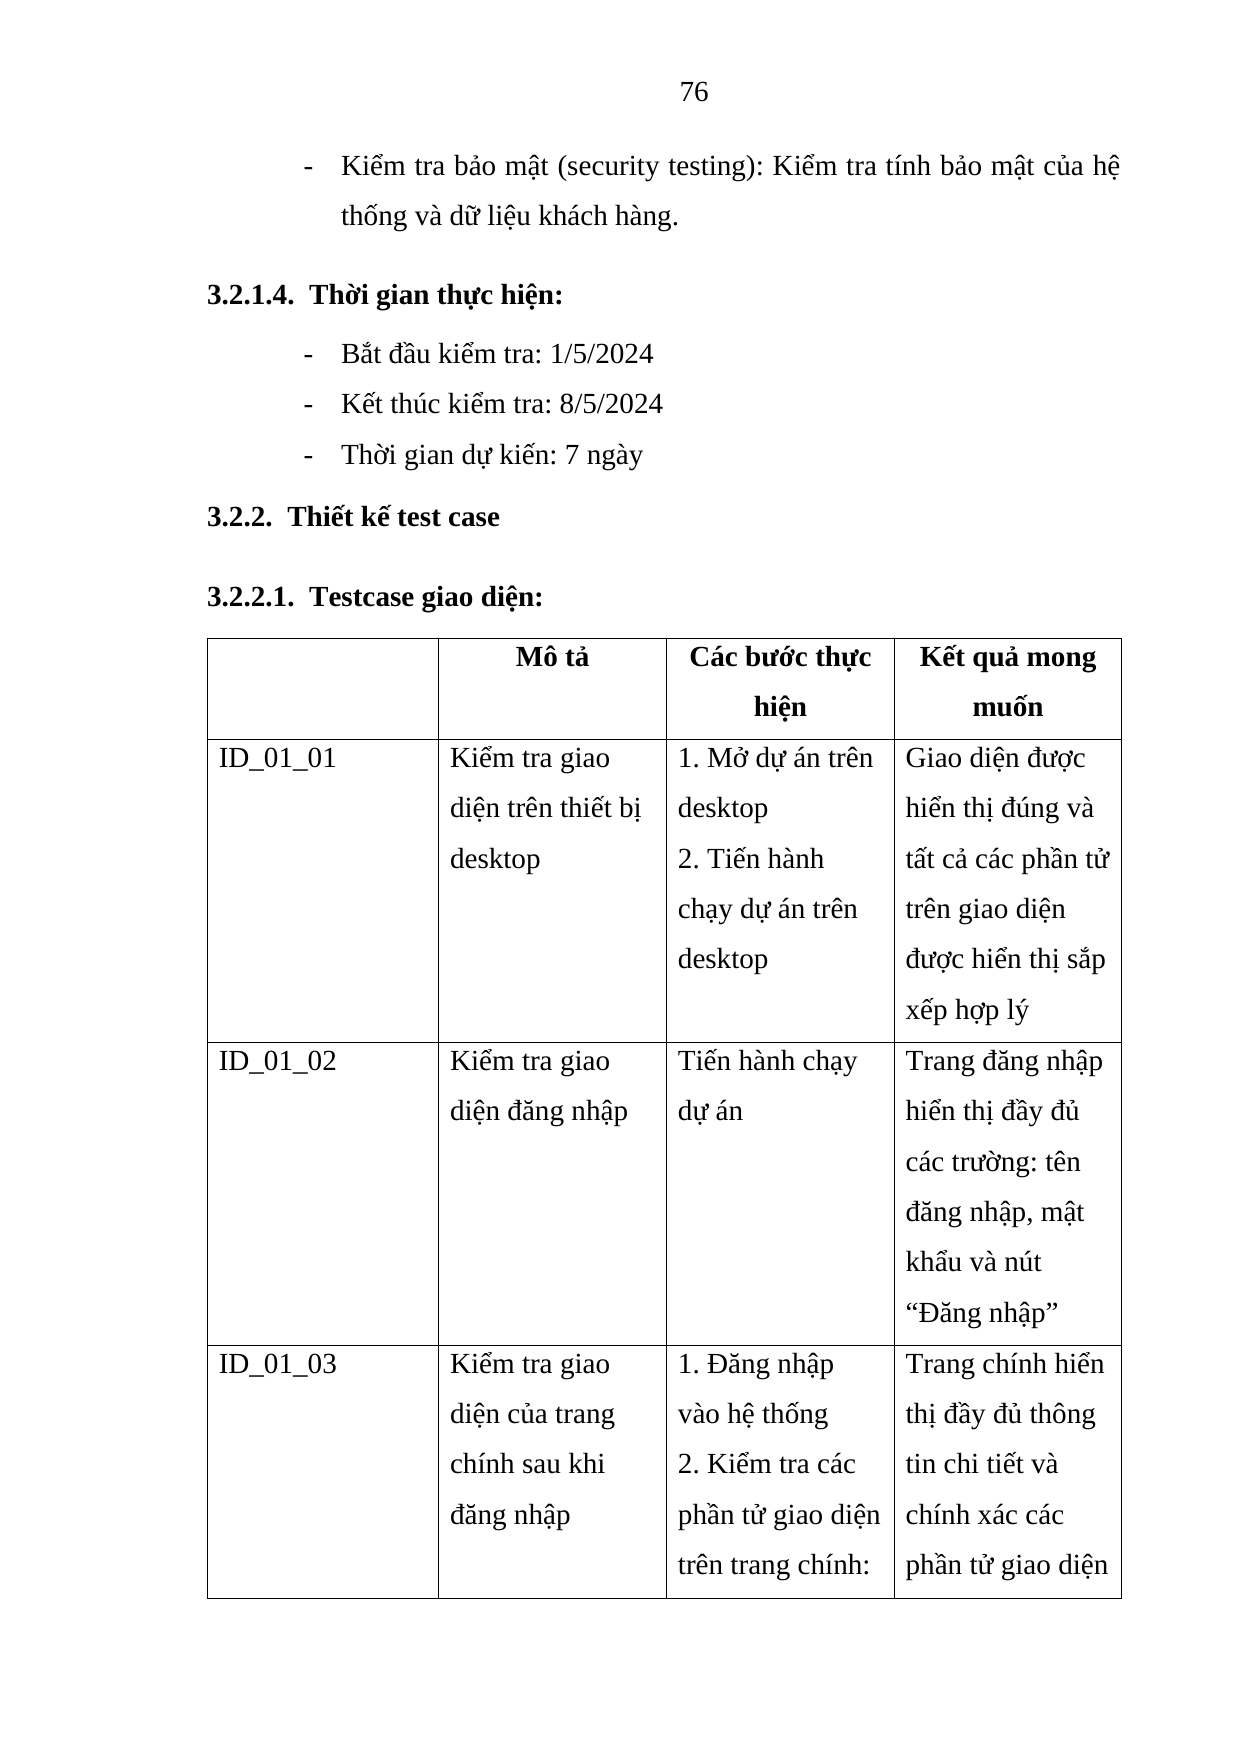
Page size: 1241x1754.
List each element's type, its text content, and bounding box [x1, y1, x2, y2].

table_cell ID_01_03 [208, 1346, 438, 1597]
list Bắt đầu kiểm tra: 1/5/2024 [303, 336, 1122, 370]
table_header Các bước thực hiện [667, 639, 894, 739]
subtitle Testcase giao diện: [207, 579, 1122, 613]
list Kiểm tra bảo mật (security testing): Kiểm tra tính bảo mật của hệ thống và dữ liệu khách hàng. [303, 148, 1122, 232]
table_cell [895, 1346, 1121, 1597]
table_header [208, 639, 438, 739]
table_cell ID_01_02 [208, 1043, 438, 1345]
table_cell Kiểm tra giao diện trên thiết bị desktop [439, 740, 666, 1042]
table_cell Trang đăng nhập hiển thị đầy đủ các trường: tên đăng nhập, mật khẩu và nút “Đăng nhập” [895, 1043, 1121, 1345]
table_cell ID_01_01 [208, 740, 438, 1042]
list Kết thúc kiểm tra: 8/5/2024 [303, 386, 1122, 420]
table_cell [439, 1346, 666, 1597]
table_cell Giao diện được hiển thị đúng và tất cả các phần tử trên giao diện được hiển thị sắp xếp hợp lý [895, 740, 1121, 1042]
table_header Mô tả [439, 639, 666, 739]
table_cell Kiểm tra giao diện đăng nhập [439, 1043, 666, 1345]
subtitle Thiết kế test case [207, 499, 1122, 533]
list Thời gian dự kiến: 7 ngày [303, 437, 1122, 470]
table_header Kết quả mong muốn [895, 639, 1121, 739]
table_cell Tiến hành chạy dự án [667, 1043, 894, 1345]
subtitle Thời gian thực hiện: [207, 277, 1122, 311]
table_cell 1. Mở dự án trên desktop 2. Tiến hành chạy dự án trên desktop [667, 740, 894, 1042]
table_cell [667, 1346, 894, 1597]
